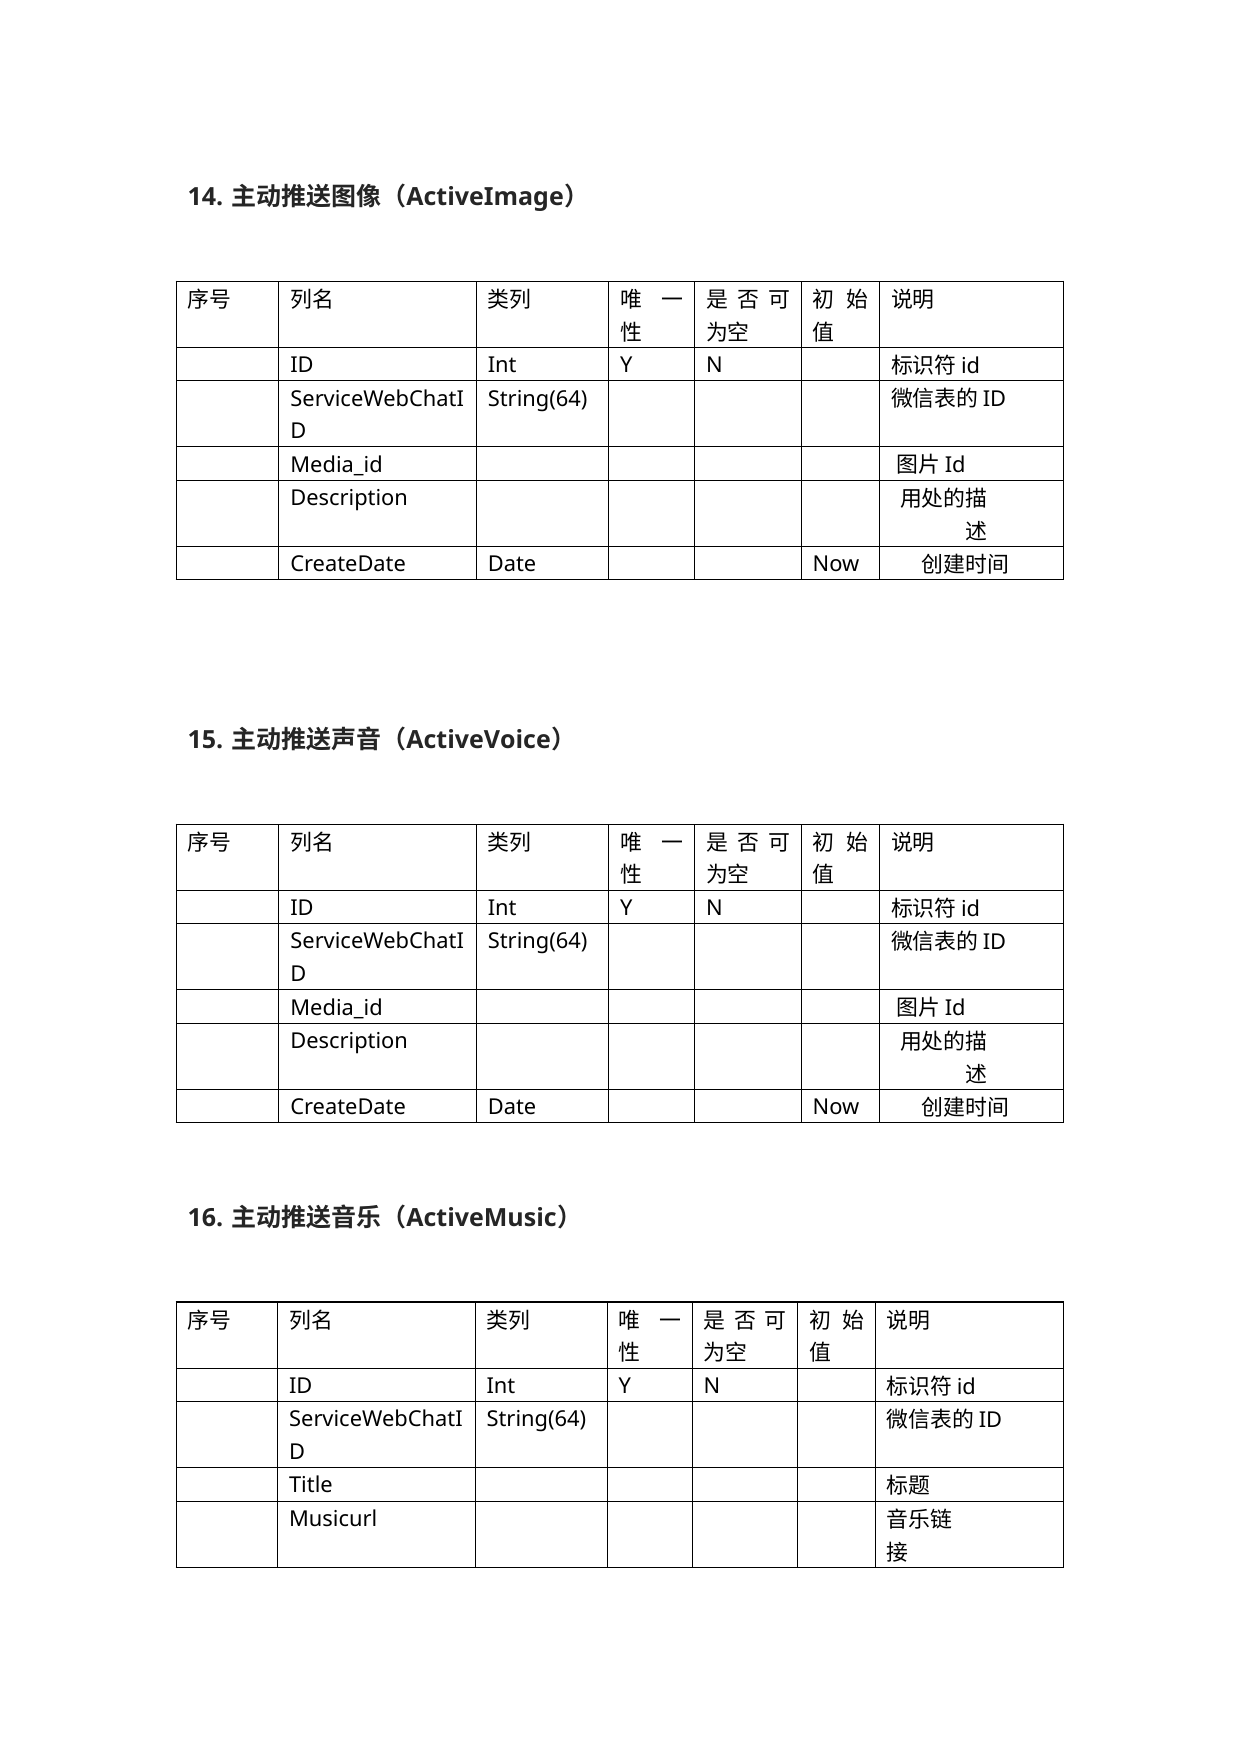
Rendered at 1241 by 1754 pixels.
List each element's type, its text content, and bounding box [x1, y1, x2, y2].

table_header 是否可为空 [695, 825, 801, 889]
table_cell 图片Id [880, 990, 1063, 1023]
table_cell [693, 1468, 797, 1501]
table_cell [177, 1468, 277, 1501]
table_cell [177, 891, 278, 923]
table_header 类列 [477, 825, 608, 889]
table_cell [695, 1024, 801, 1089]
table_header 初始值 [802, 825, 879, 889]
table_cell [798, 1402, 875, 1467]
table_cell 用处的描述 [880, 1024, 1063, 1089]
table_header 列名 [279, 282, 476, 347]
table_cell String(64) [477, 924, 608, 989]
table_cell [177, 447, 278, 480]
table_cell Int [477, 891, 608, 923]
table_cell [695, 924, 801, 989]
table_header 说明 [876, 1303, 1063, 1367]
table_header 序号 [177, 825, 278, 889]
table_header 唯一性 [609, 825, 694, 889]
table_cell 微信表的ID [880, 381, 1063, 446]
table_cell Now [802, 1090, 879, 1122]
table_cell [802, 381, 879, 446]
table_cell [476, 1502, 607, 1567]
table_cell [177, 1024, 278, 1089]
table_cell Description [279, 1024, 476, 1089]
table_cell ID [279, 348, 476, 380]
table_cell 创建时间 [880, 547, 1063, 579]
table_cell Date [477, 547, 608, 579]
table_cell [609, 924, 694, 989]
table_header 列名 [278, 1303, 475, 1367]
table_cell [798, 1468, 875, 1501]
table_cell [477, 481, 608, 546]
table_header 说明 [880, 282, 1063, 347]
table_cell [802, 1024, 879, 1089]
table_cell ServiceWebChatID [279, 924, 476, 989]
table_cell ID [278, 1369, 475, 1401]
table_cell [177, 1502, 277, 1567]
table_cell 标识符id [876, 1369, 1063, 1401]
table_cell CreateDate [279, 1090, 476, 1122]
table_cell [609, 1024, 694, 1089]
table_cell [693, 1402, 797, 1467]
table_header 初始值 [802, 282, 879, 347]
table_cell [609, 547, 694, 579]
table_cell 微信表的ID [880, 924, 1063, 989]
table_cell [177, 990, 278, 1023]
table_cell [177, 1369, 277, 1401]
table_cell String(64) [477, 381, 608, 446]
table_cell [695, 481, 801, 546]
table_header 列名 [279, 825, 476, 889]
table_cell Media_id [279, 990, 476, 1023]
table_cell 标识符id [880, 348, 1063, 380]
table_cell [802, 924, 879, 989]
table_header 序号 [177, 282, 278, 347]
table_cell Date [477, 1090, 608, 1122]
table_cell Int [477, 348, 608, 380]
table_cell Y [608, 1369, 692, 1401]
table_cell ServiceWebChatID [279, 381, 476, 446]
table_cell 图片Id [880, 447, 1063, 480]
table_cell [802, 891, 879, 923]
table_cell [695, 990, 801, 1023]
table_cell [802, 447, 879, 480]
table_cell [609, 381, 694, 446]
table_cell 标题 [876, 1468, 1063, 1501]
table_cell 标识符id [880, 891, 1063, 923]
table_cell [695, 547, 801, 579]
table_cell 音乐链接 [876, 1502, 1063, 1567]
table_header 类列 [476, 1303, 607, 1367]
table_cell N [693, 1369, 797, 1401]
table_cell [177, 348, 278, 380]
table_cell [477, 447, 608, 480]
table_header 说明 [880, 825, 1063, 889]
table_header 唯一性 [609, 282, 694, 347]
table_cell [476, 1468, 607, 1501]
table_cell Title [278, 1468, 475, 1501]
table_cell Y [609, 348, 694, 380]
table_cell [802, 348, 879, 380]
table_cell Y [609, 891, 694, 923]
table_cell [693, 1502, 797, 1567]
table_cell [695, 447, 801, 480]
table_cell [802, 990, 879, 1023]
table_cell String(64) [476, 1402, 607, 1467]
table_cell [608, 1402, 692, 1467]
table_cell [695, 1090, 801, 1122]
table_cell [695, 381, 801, 446]
table_header 类列 [477, 282, 608, 347]
table_cell N [695, 891, 801, 923]
table_cell N [695, 348, 801, 380]
table_cell Int [476, 1369, 607, 1401]
table_cell 用处的描述 [880, 481, 1063, 546]
subtitle 主动推送声音（ActiveVoice） [187, 705, 1053, 770]
table_cell Description [279, 481, 476, 546]
table_cell [608, 1502, 692, 1567]
subtitle 主动推送音乐（ActiveMusic） [187, 1183, 1053, 1248]
table_cell [177, 1090, 278, 1122]
table_cell Now [802, 547, 879, 579]
table_cell [177, 924, 278, 989]
table_cell 创建时间 [880, 1090, 1063, 1122]
table_cell [177, 547, 278, 579]
table_cell [798, 1369, 875, 1401]
subtitle 主动推送图像（ActiveImage） [187, 162, 1053, 227]
table_cell [608, 1468, 692, 1501]
table_cell 微信表的ID [876, 1402, 1063, 1467]
table_header 是否可为空 [693, 1303, 797, 1367]
table_cell [177, 481, 278, 546]
table_header 唯一性 [608, 1303, 692, 1367]
table_cell CreateDate [279, 547, 476, 579]
table_header 是否可为空 [695, 282, 801, 347]
table_cell [477, 990, 608, 1023]
table_cell ID [279, 891, 476, 923]
table_header 初始值 [798, 1303, 875, 1367]
table_cell ServiceWebChatID [278, 1402, 475, 1467]
table_cell [477, 1024, 608, 1089]
table_cell [609, 447, 694, 480]
table_cell [802, 481, 879, 546]
table_cell Media_id [279, 447, 476, 480]
table_cell [177, 1402, 277, 1467]
table_cell [798, 1502, 875, 1567]
table_cell [177, 381, 278, 446]
table_cell [609, 990, 694, 1023]
table_header 序号 [177, 1303, 277, 1367]
table_cell Musicurl [278, 1502, 475, 1567]
table_cell [609, 481, 694, 546]
table_cell [609, 1090, 694, 1122]
